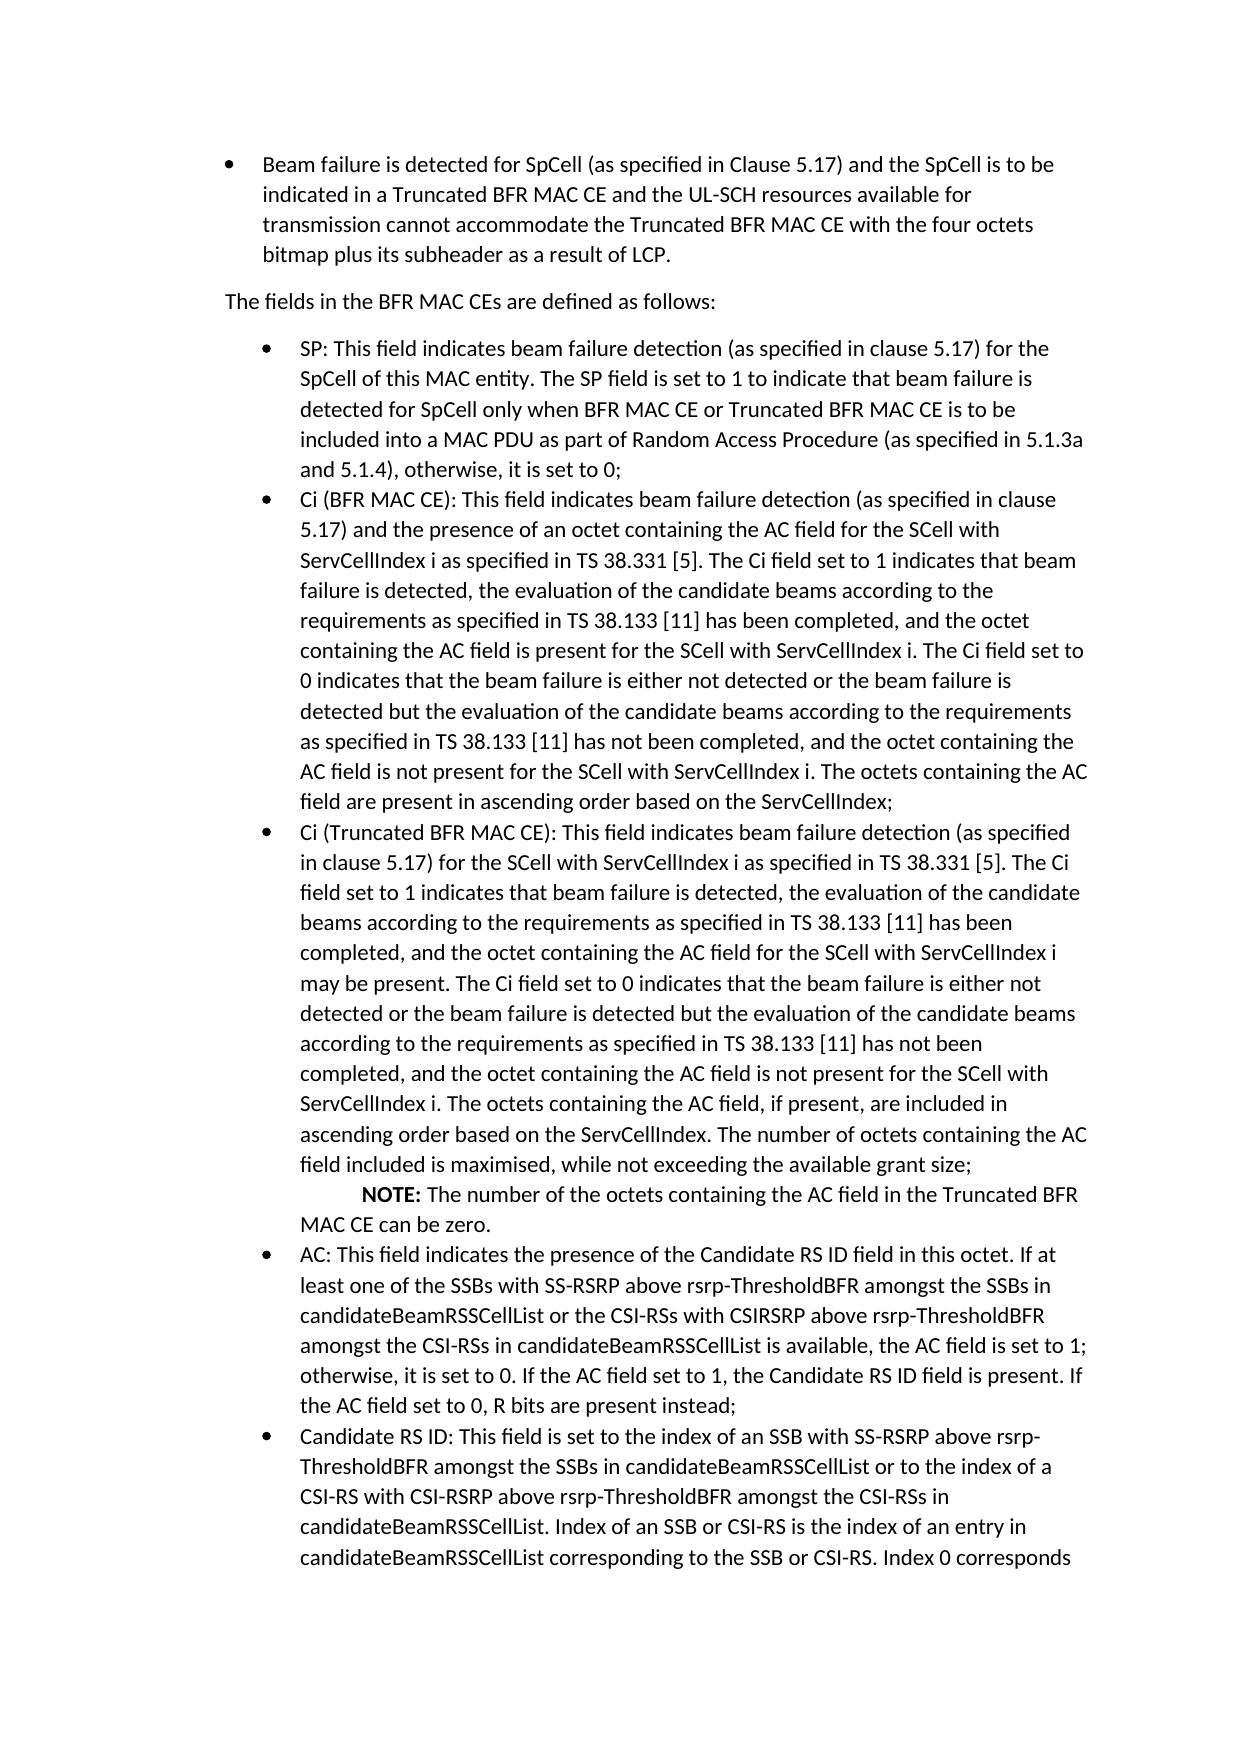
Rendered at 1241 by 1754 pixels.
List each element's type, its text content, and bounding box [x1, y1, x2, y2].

list SP: This field indicates beam failure detection (as specified in clause 5.17) for the SpCell of this MAC entity. The SP field is set to 1 to indicate that beam failure is detected for SpCell only when BFR MAC CE or Truncated BFR MAC CE is to be included into a MAC PDU as part of Random Access Procedure (as specified in 5.1.3a and 5.1.4), otherwise, it is set to 0; [262, 334, 1090, 483]
text The fields in the BFR MAC CEs are defined as follows: [225, 287, 1090, 316]
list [262, 1422, 1090, 1571]
list Beam failure is detected for SpCell (as specified in Clause 5.17) and the SpCell is to be indicated in a Truncated BFR MAC CE and the UL-SCH resources available for transmission cannot accommodate the Truncated BFR MAC CE with the four octets bitmap plus its subheader as a result of LCP. [225, 150, 1090, 269]
list Ci (BFR MAC CE): This field indicates beam failure detection (as specified in clause 5.17) and the presence of an octet containing the AC field for the SCell with ServCellIndex i as specified in TS 38.331 [5]. The Ci field set to 1 indicates that beam failure is detected, the evaluation of the candidate beams according to the requirements as specified in TS 38.133 [11] has been completed, and the octet containing the AC field is present for the SCell with ServCellIndex i. The Ci field set to 0 indicates that the beam failure is either not detected or the beam failure is detected but the evaluation of the candidate beams according to the requirements as specified in TS 38.133 [11] has not been completed, and the octet containing the AC field is not present for the SCell with ServCellIndex i. The octets containing the AC field are present in ascending order based on the ServCellIndex; [262, 485, 1090, 816]
list Ci (Truncated BFR MAC CE): This field indicates beam failure detection (as specified in clause 5.17) for the SCell with ServCellIndex i as specified in TS 38.331 [5]. The Ci field set to 1 indicates that beam failure is detected, the evaluation of the candidate beams according to the requirements as specified in TS 38.133 [11] has been completed, and the octet containing the AC field for the SCell with ServCellIndex i may be present. The Ci field set to 0 indicates that the beam failure is either not detected or the beam failure is detected but the evaluation of the candidate beams according to the requirements as specified in TS 38.133 [11] has not been completed, and the octet containing the AC field is not present for the SCell with ServCellIndex i. The octets containing the AC field, if present, are included in ascending order based on the ServCellIndex. The number of octets containing the AC field included is maximised, while not exceeding the available grant size; [262, 818, 1090, 1178]
list NOTE: The number of the octets containing the AC field in the Truncated BFR MAC CE can be zero. [300, 1180, 1090, 1238]
list AC: This field indicates the presence of the Candidate RS ID field in this octet. If at least one of the SSBs with SS-RSRP above rsrp-ThresholdBFR amongst the SSBs in candidateBeamRSSCellList or the CSI-RSs with CSIRSRP above rsrp-ThresholdBFR amongst the CSI-RSs in candidateBeamRSSCellList is available, the AC field is set to 1; otherwise, it is set to 0. If the AC field set to 1, the Candidate RS ID field is present. If the AC field set to 0, R bits are present instead; [262, 1241, 1090, 1420]
